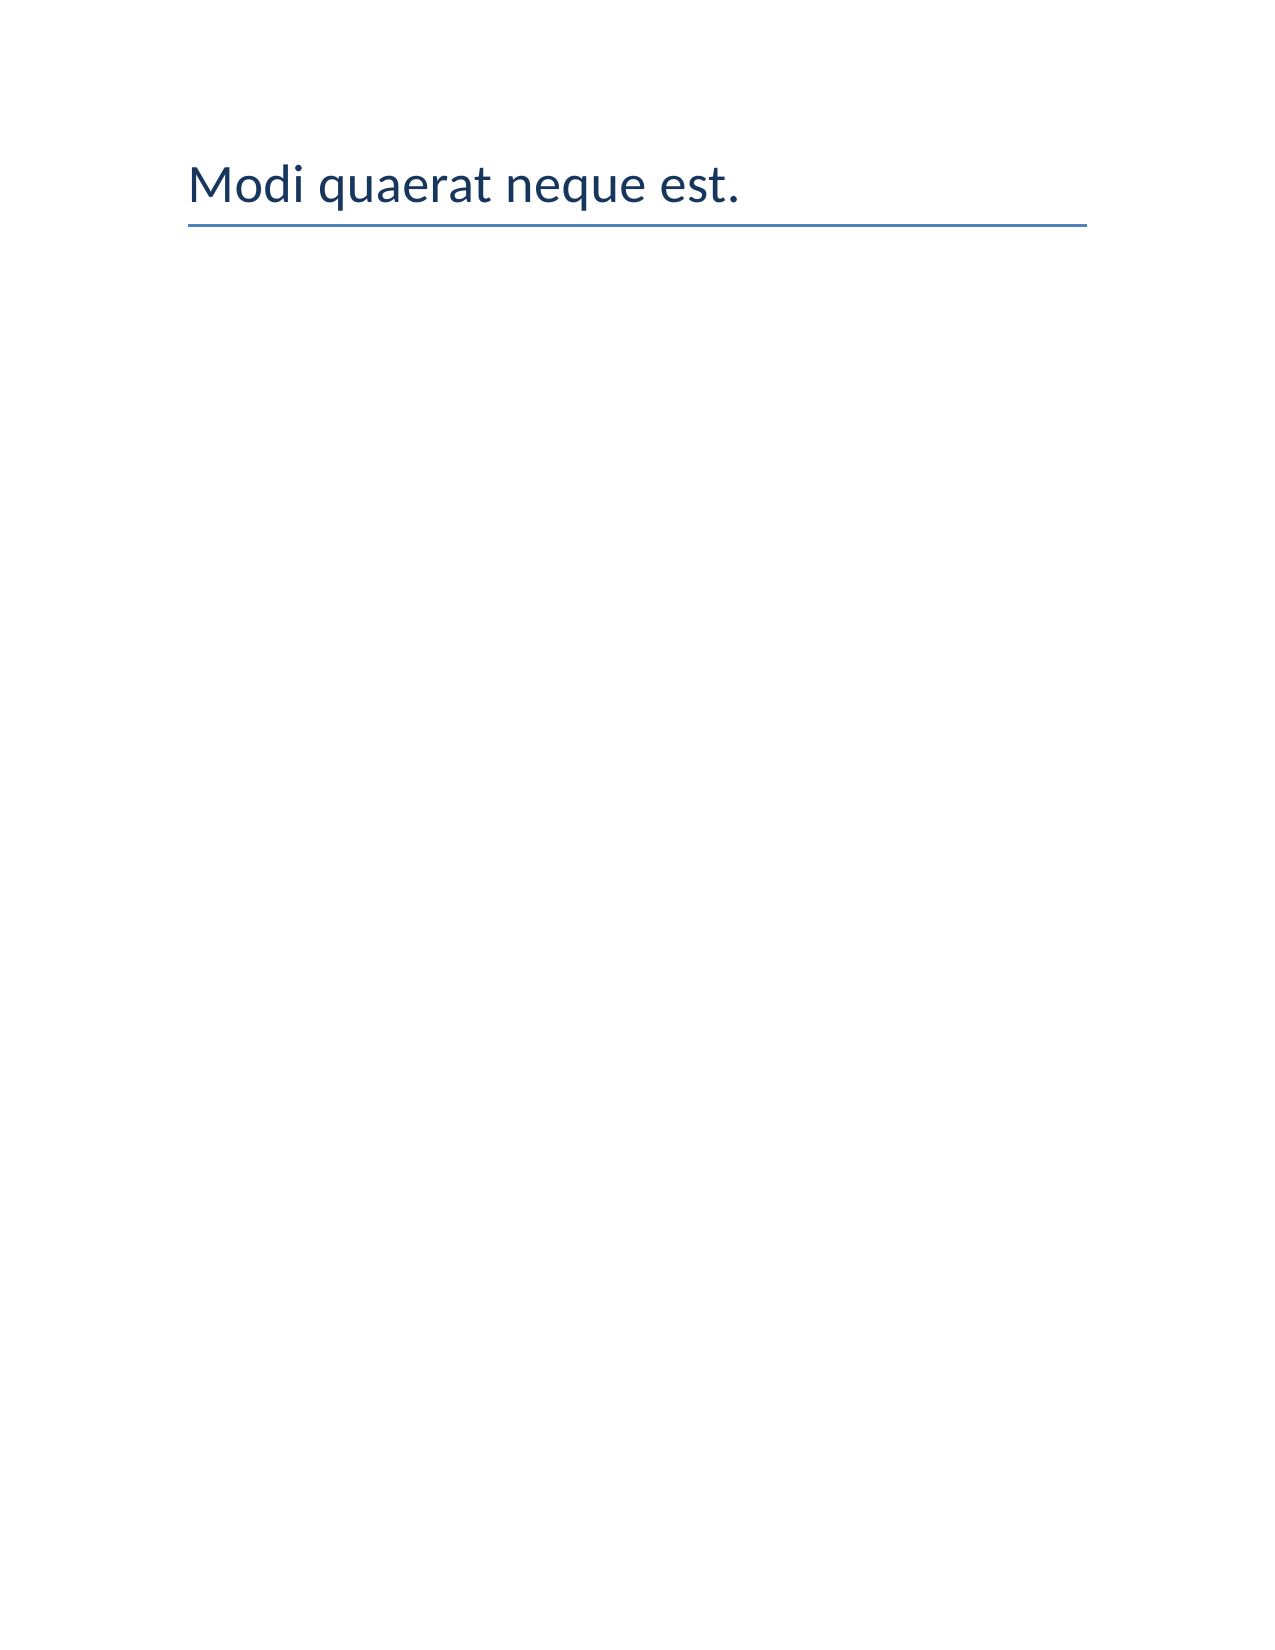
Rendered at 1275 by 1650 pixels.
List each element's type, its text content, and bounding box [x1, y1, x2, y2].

title Modi quaerat neque est. [187, 150, 1087, 227]
